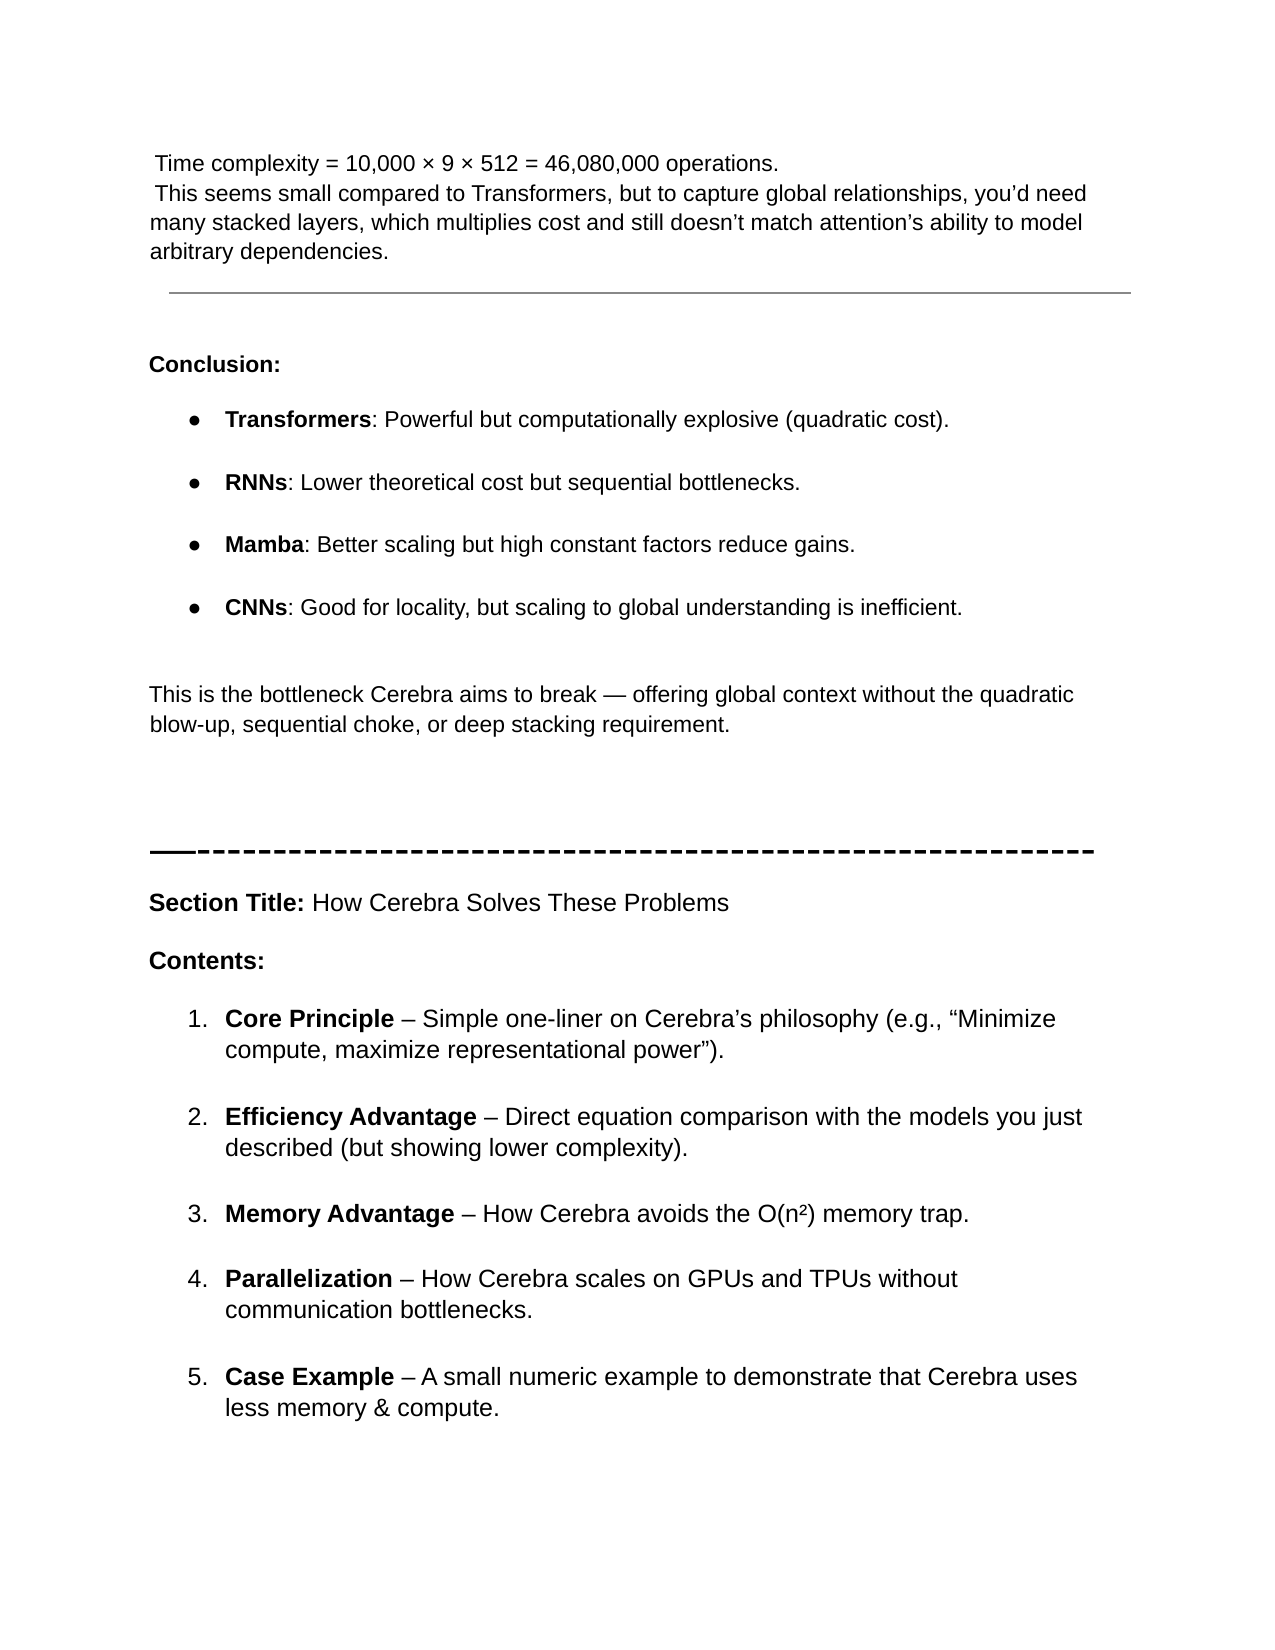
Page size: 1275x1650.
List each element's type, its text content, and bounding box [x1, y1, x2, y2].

subtitle —----------------------------------------------------------- [150, 822, 1109, 874]
list Mamba: Better scaling but high constant factors reduce gains. [187, 531, 1129, 558]
text This seems small compared to Transformers, but to capture global relationships, you’d need many stacked layers, which multiplies cost and still doesn’t match attention’s ability to model arbitrary dependencies. [148, 180, 1129, 264]
list RNNs: Lower theoretical cost but sequential bottlenecks. [187, 469, 1129, 495]
list CNNs: Good for locality, but scaling to global understanding is inefficient. [187, 594, 1129, 620]
text Conclusion: [148, 351, 1238, 377]
text Section Title: How Cerebra Solves These Problems [148, 888, 1126, 916]
list Parallelization – How Cerebra scales on GPUs and TPUs without communication bottlenecks. [187, 1263, 1126, 1324]
text This is the bottleneck Cerebra aims to break — offering global context without the quadratic blow-up, sequential choke, or deep stacking requirement. [148, 681, 1129, 737]
list Case Example – A small numeric example to demonstrate that Cerebra uses less memory & compute. [187, 1361, 1126, 1422]
list Transformers: Powerful but computationally explosive (quadratic cost). [187, 406, 1129, 432]
text Time complexity = 10,000 × 9 × 512 = 46,080,000 operations. [148, 150, 1129, 176]
list Efficiency Advantage – Direct equation comparison with the models you just described (but showing lower complexity). [187, 1102, 1126, 1162]
list Memory Advantage – How Cerebra avoids the O(n²) memory trap. [187, 1199, 1126, 1228]
text Contents: [148, 946, 1238, 974]
list Core Principle – Simple one-liner on Cerebra’s philosophy (e.g., “Minimize compute, maximize representational power”). [187, 1004, 1126, 1064]
